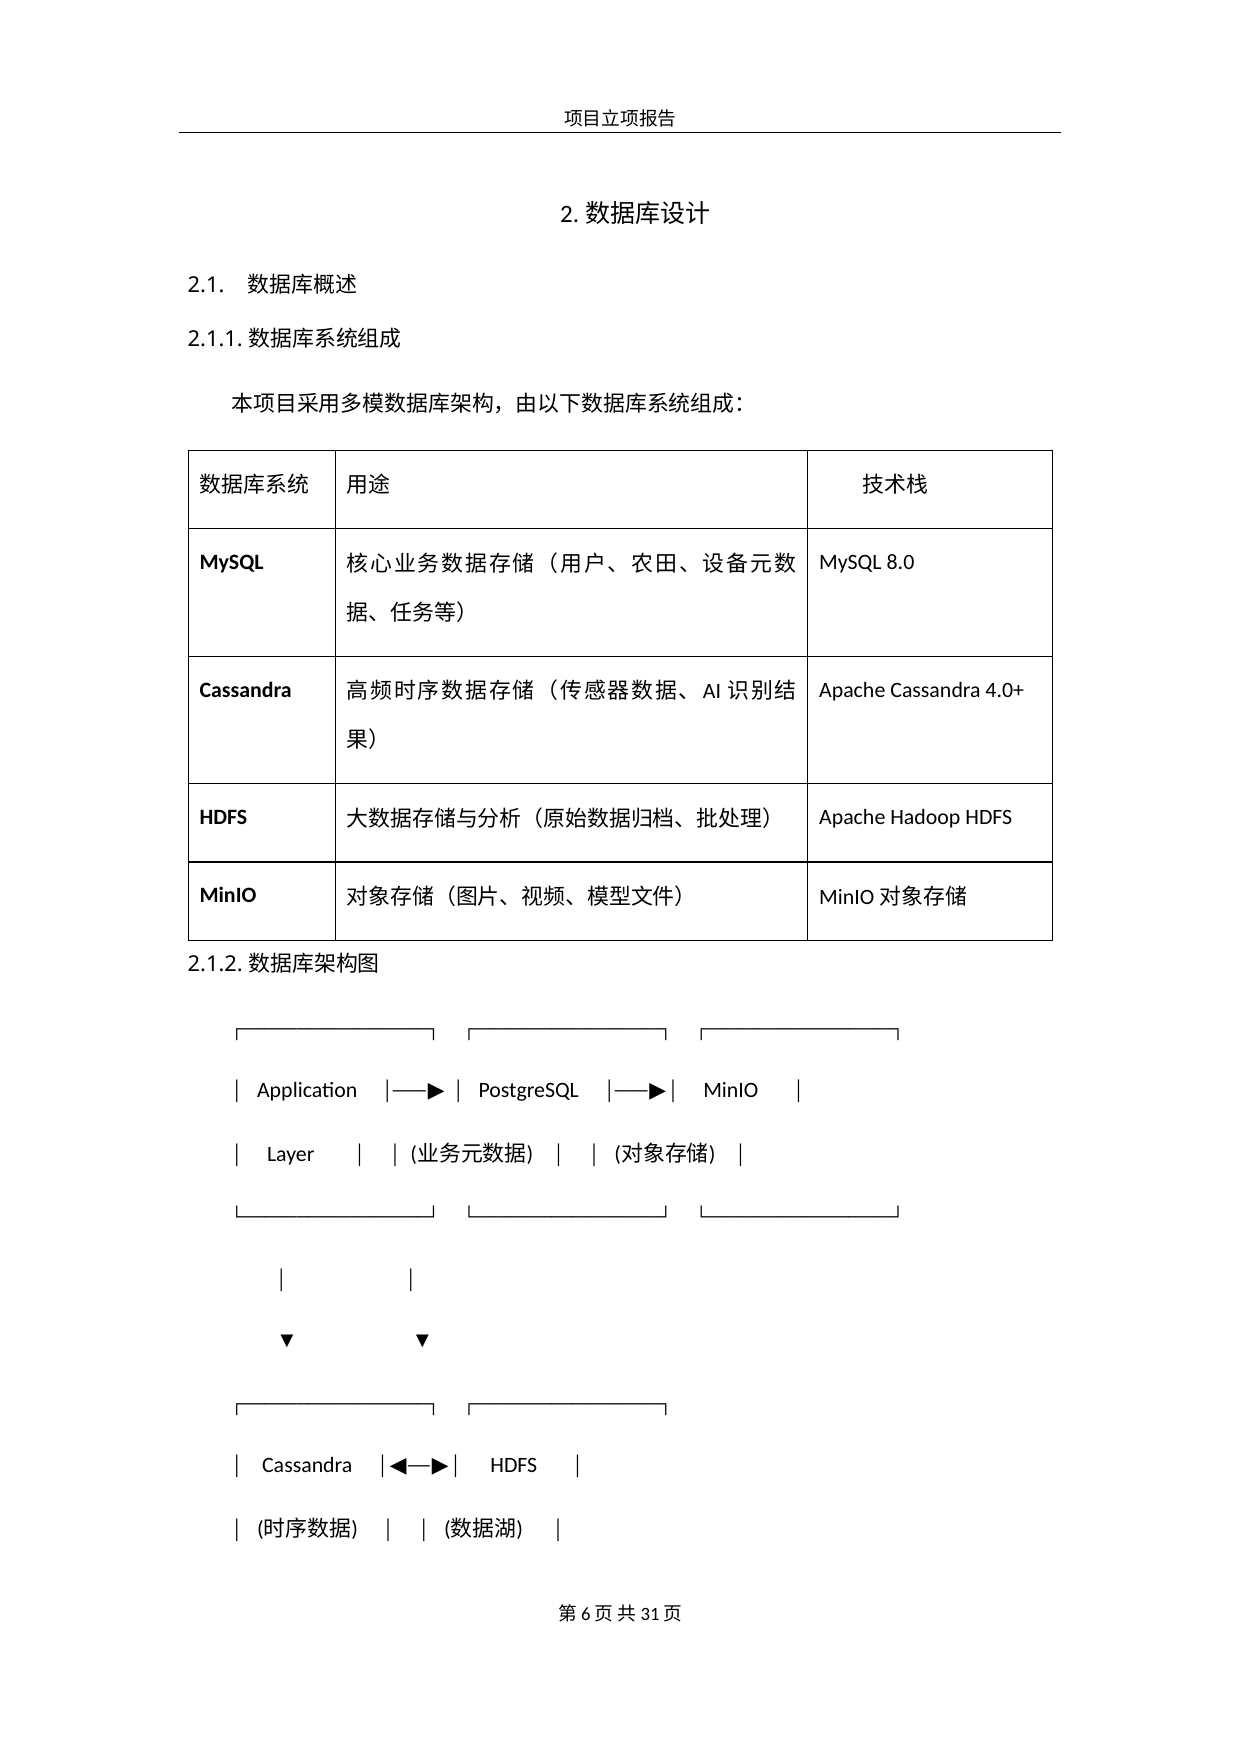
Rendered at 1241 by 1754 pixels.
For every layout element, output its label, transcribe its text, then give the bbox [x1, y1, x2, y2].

subtitle 数据库系统组成 [187, 321, 1053, 353]
table_cell MinIO 对象存储 [808, 863, 1052, 940]
subtitle 数据库架构图 [187, 946, 1053, 979]
text ▼ ▼ [187, 1324, 1053, 1356]
table_cell HDFS [189, 784, 335, 861]
text │ Application │───▶ │ PostgreSQL │───▶│ MinIO │ [187, 1073, 1053, 1105]
subtitle 数据库设计 [217, 179, 1053, 244]
table_cell 高频时序数据存储（传感器数据、AI识别结果） [336, 657, 807, 783]
table_cell MySQL 8.0 [808, 529, 1052, 656]
text ┌─────────────────┐ ┌─────────────────┐ [187, 1386, 1053, 1418]
table_cell 大数据存储与分析（原始数据归档、批处理） [336, 784, 807, 861]
text │ │ [187, 1262, 1053, 1294]
subtitle 数据库概述 [187, 267, 1053, 299]
table_header 技术栈 [808, 451, 1052, 528]
table_cell Apache Hadoop HDFS [808, 784, 1052, 861]
table_cell 对象存储（图片、视频、模型文件） [336, 863, 807, 940]
table_cell 核心业务数据存储（用户、农田、设备元数据、任务等） [336, 529, 807, 656]
table_cell MySQL [189, 529, 335, 656]
table_header 用途 [336, 451, 807, 528]
table_cell Apache Cassandra 4.0+ [808, 657, 1052, 783]
text 本项目采用多模数据库架构，由以下数据库系统组成： [187, 385, 1053, 418]
table_cell MinIO [189, 863, 335, 940]
text ┌─────────────────┐ ┌─────────────────┐ ┌─────────────────┐ [187, 1011, 1053, 1043]
text │ Layer │ │ (业务元数据) │ │ (对象存储) │ [187, 1135, 1053, 1168]
table_cell Cassandra [189, 657, 335, 783]
text │ Cassandra │◀──▶│ HDFS │ [187, 1448, 1053, 1481]
text └─────────────────┘ └─────────────────┘ └─────────────────┘ [187, 1200, 1053, 1232]
table_header 数据库系统 [189, 451, 335, 528]
text │ (时序数据) │ │ (数据湖) │ [187, 1510, 1053, 1543]
